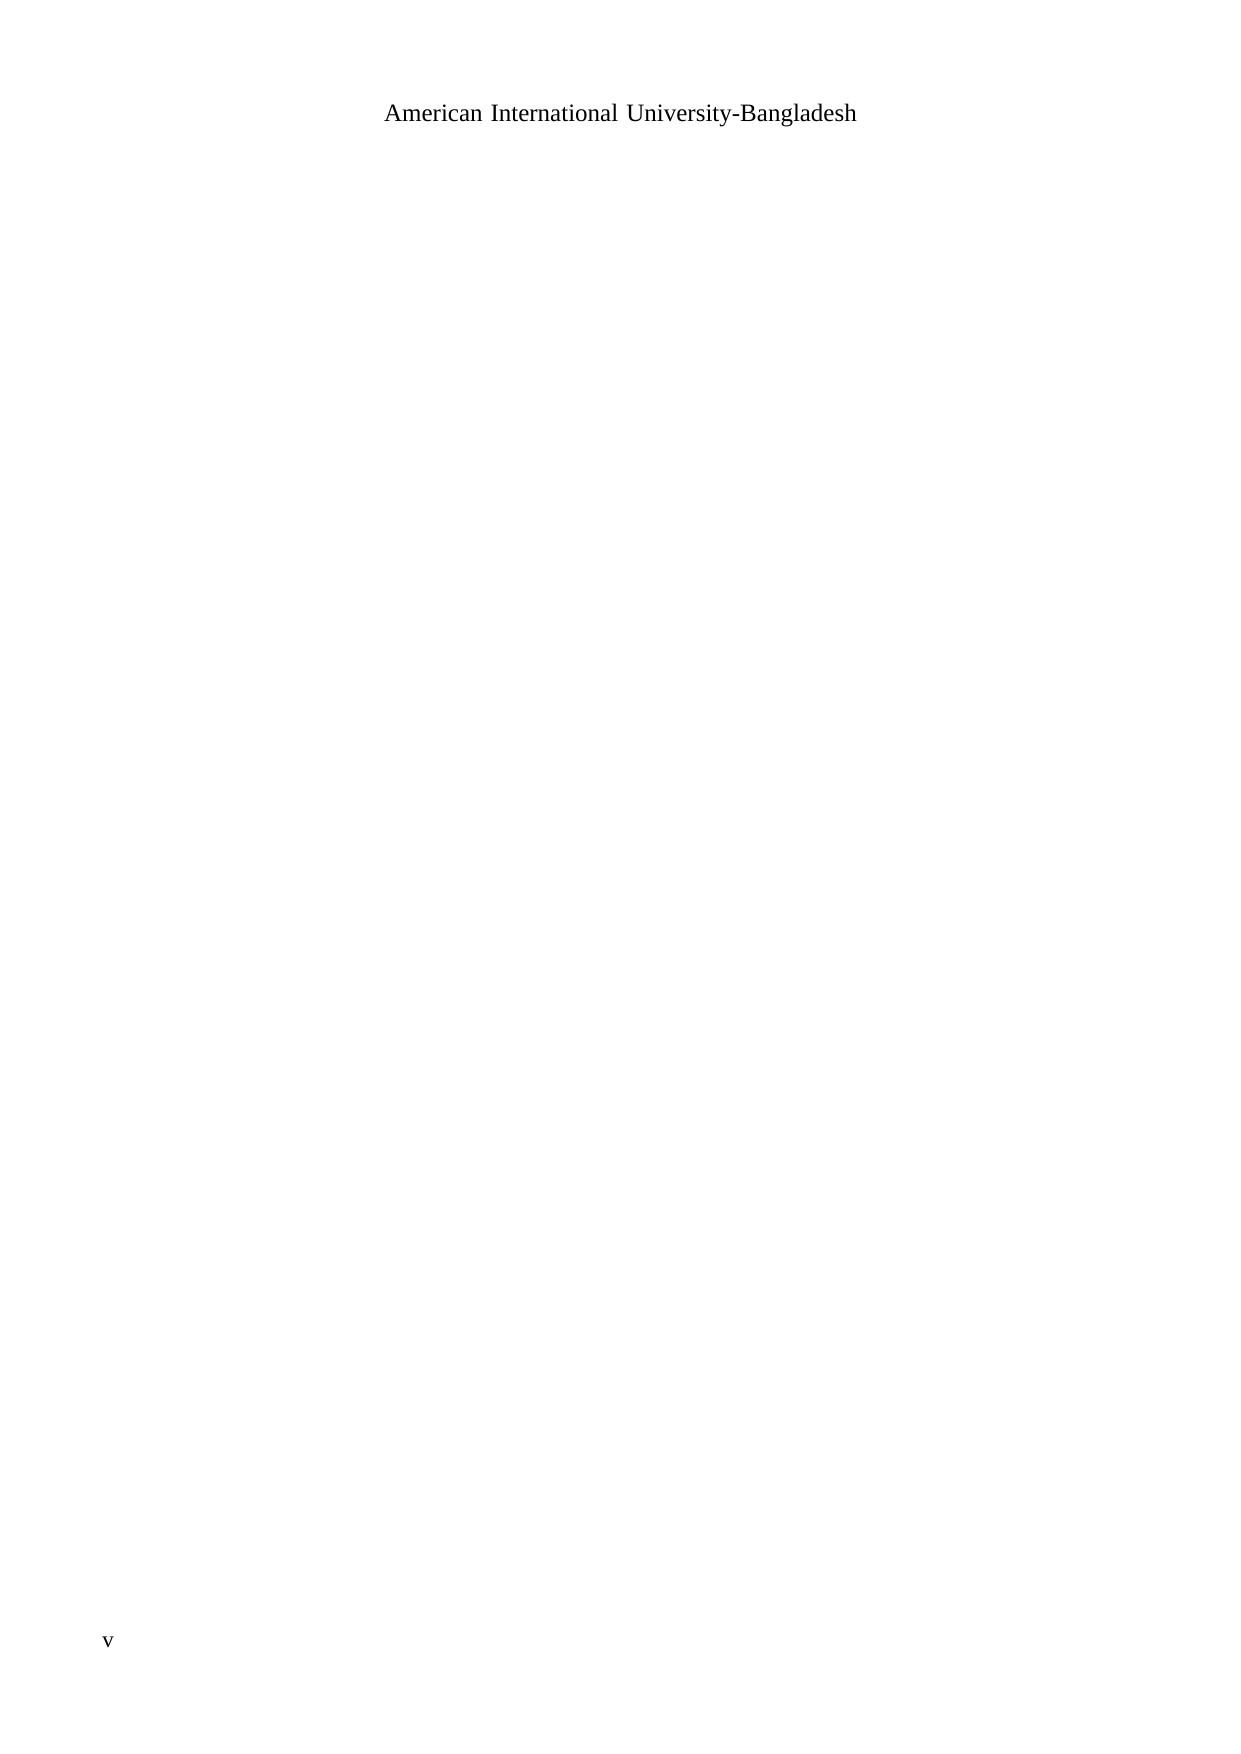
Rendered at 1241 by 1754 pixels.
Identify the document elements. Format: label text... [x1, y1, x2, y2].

text American International University-Bangladesh [244, 98, 996, 127]
